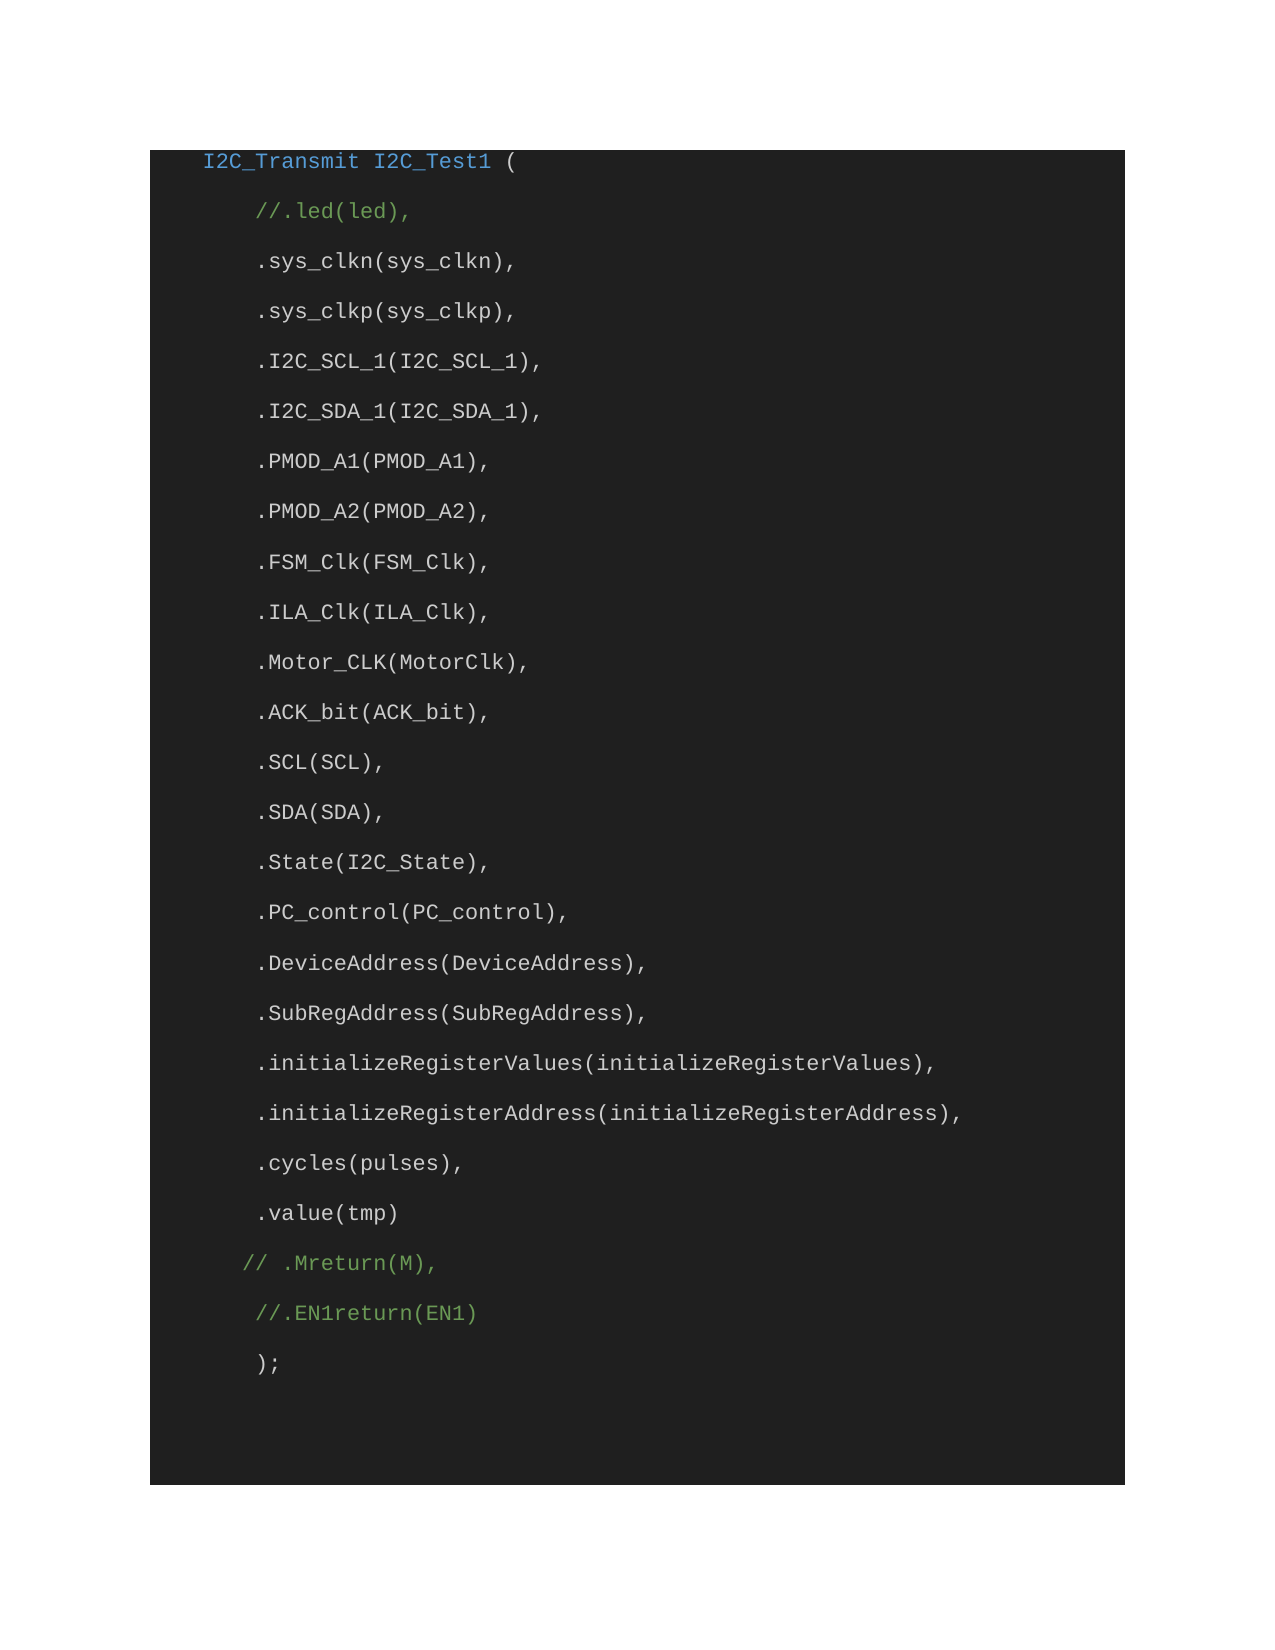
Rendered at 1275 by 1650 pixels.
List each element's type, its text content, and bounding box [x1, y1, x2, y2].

text //.EN1return(EN1) [150, 1302, 1125, 1327]
text .PMOD_A1(PMOD_A1), [150, 451, 1125, 475]
text .SCL(SCL), [150, 751, 1125, 776]
text .I2C_SDA_1(I2C_SDA_1), [150, 401, 1125, 425]
text //.led(led), [150, 200, 1125, 225]
text .ACK_bit(ACK_bit), [150, 701, 1125, 726]
text .sys_clkp(sys_clkp), [150, 300, 1125, 325]
text .PC_control(PC_control), [150, 902, 1125, 926]
text I2C_Transmit I2C_Test1 ( [150, 150, 1125, 175]
text .initializeRegisterAddress(initializeRegisterAddress), [150, 1102, 1125, 1127]
text .I2C_SCL_1(I2C_SCL_1), [150, 350, 1125, 375]
text // .Mreturn(M), [150, 1252, 1125, 1277]
text .sys_clkn(sys_clkn), [150, 250, 1125, 275]
text .value(tmp) [150, 1202, 1125, 1227]
text .PMOD_A2(PMOD_A2), [150, 501, 1125, 526]
text ); [150, 1352, 1125, 1377]
text .SubRegAddress(SubRegAddress), [150, 1002, 1125, 1027]
text .FSM_Clk(FSM_Clk), [150, 551, 1125, 576]
text .cycles(pulses), [150, 1152, 1125, 1177]
text .SDA(SDA), [150, 801, 1125, 826]
text .ILA_Clk(ILA_Clk), [150, 601, 1125, 626]
text .State(I2C_State), [150, 851, 1125, 876]
text .DeviceAddress(DeviceAddress), [150, 952, 1125, 976]
text .Motor_CLK(MotorClk), [150, 651, 1125, 676]
text .initializeRegisterValues(initializeRegisterValues), [150, 1052, 1125, 1077]
